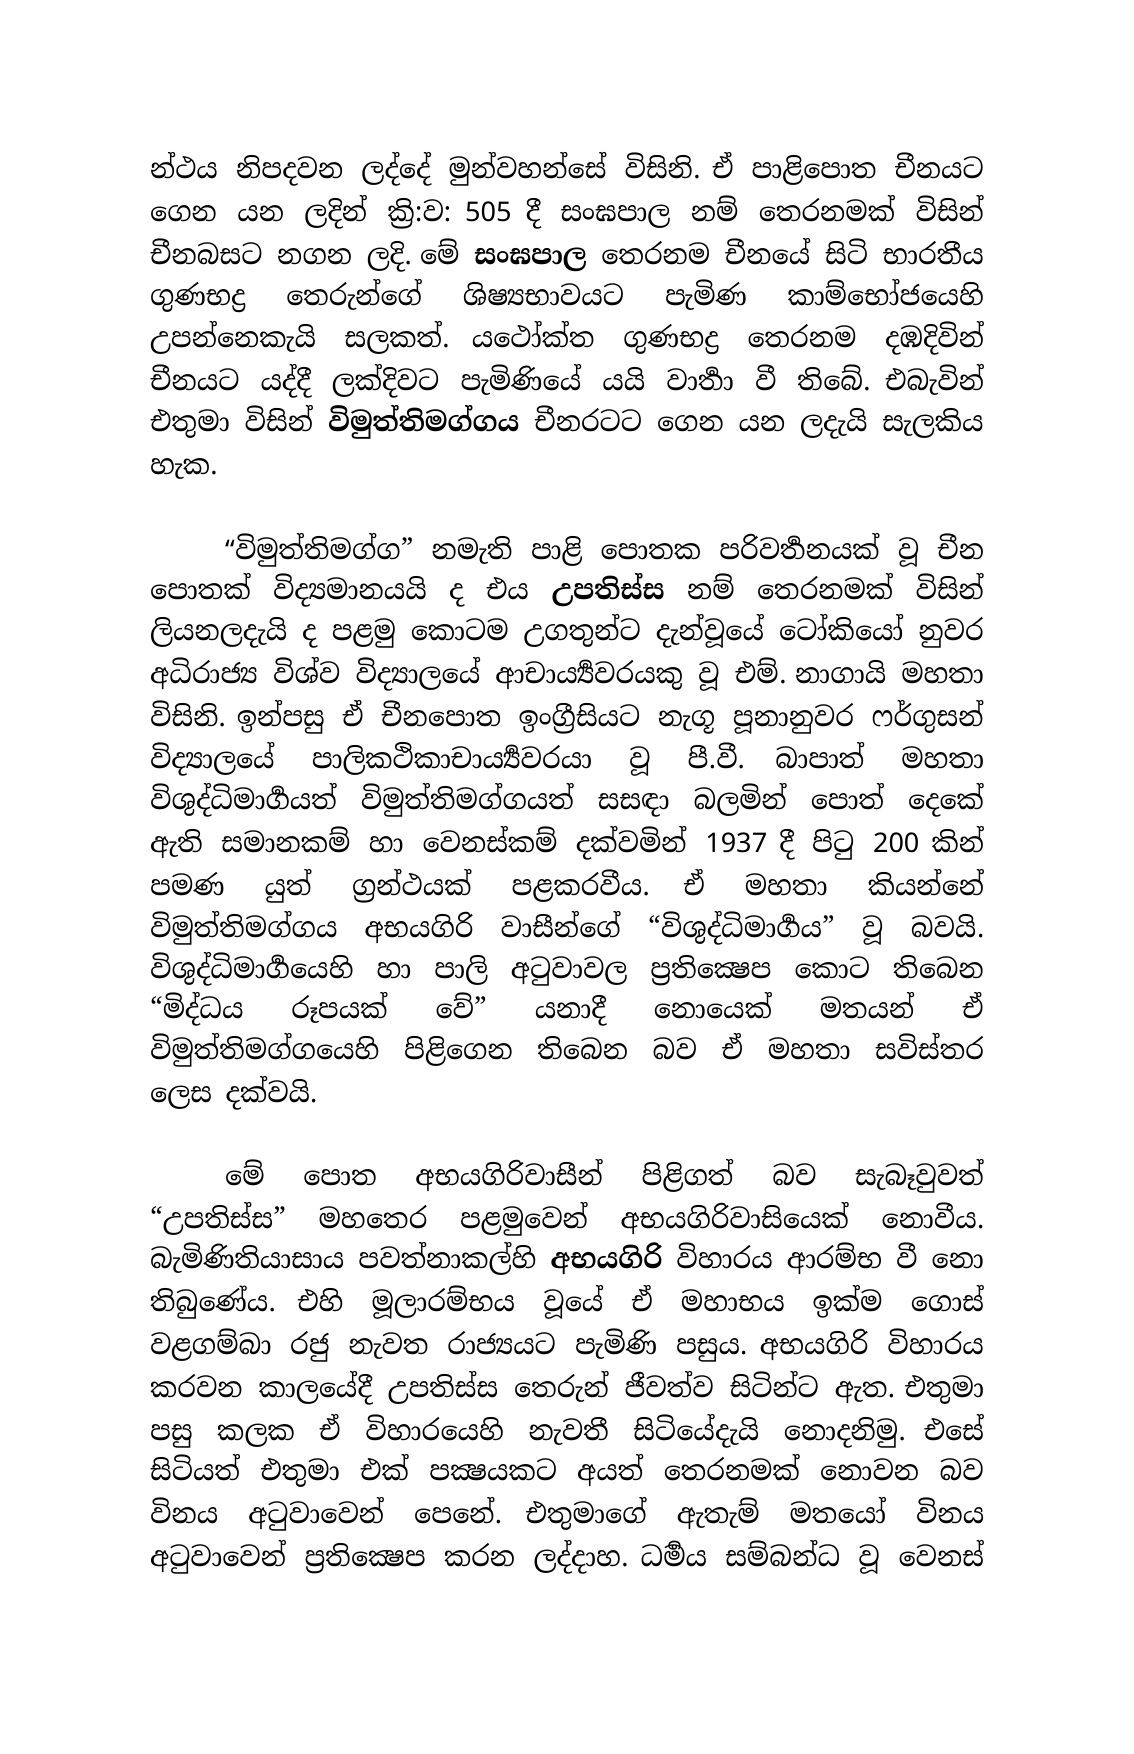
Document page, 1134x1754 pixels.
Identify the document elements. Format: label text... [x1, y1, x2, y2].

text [150, 1158, 984, 1574]
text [150, 150, 984, 482]
text “විමුත්තිමග්ග” නමැති පාළි පොතක පරිවර්‍තනයක් වූ චීන පොතක් විද්‍යමානයයි ද එය උපතිස්ස නම් තෙරනමක් විසින් ලියනලදැයි ද පළමු කොටම උගතුන්ට දැන්වූයේ ටෝකියෝ නුවර අධිරාජ්‍ය විශ්ව විද්‍යාලයේ ආචාර්‍ය්‍යවරයකු වූ එම්. නාගායි මහතා විසිනි. ඉන්පසු ඒ චීනපොත ඉංග්‍රීසියට නැගූ පූනානුවර ෆර්ගුසන් විද්‍යාලයේ පාලිකථිකාචාර්‍ය්‍යවරයා වූ පී.වී. බාපාත් මහතා විශුද්ධිමාර්‍ගයත් විමුත්තිමග්ගයත් සසඳා බලමින් පොත් දෙකේ ඇති සමානකම් හා වෙනස්කම් දක්වමින් 1937 දී පිටු 200 කින් පමණ යුත් ග්‍ර‍න්ථයක් පළකරවීය. ඒ මහතා කියන්නේ විමුත්තිමග්ගය අභයගිරි වාසීන්ගේ “විශුද්ධිමාර්‍ගය” වූ බවයි. විශුද්ධිමාර්‍ගයෙහි හා පාලි අටුවාවල ප්‍ර‍තික්‍ෂෙප කොට තිබෙන “මිද්ධය රූපයක් වේ” යනාදී නොයෙක් මතයන් ඒ විමුත්තිමග්ගයෙහි පිළිගෙන තිබෙන බව ඒ මහතා සවිස්තර ලෙස දක්වයි. [150, 530, 984, 1110]
